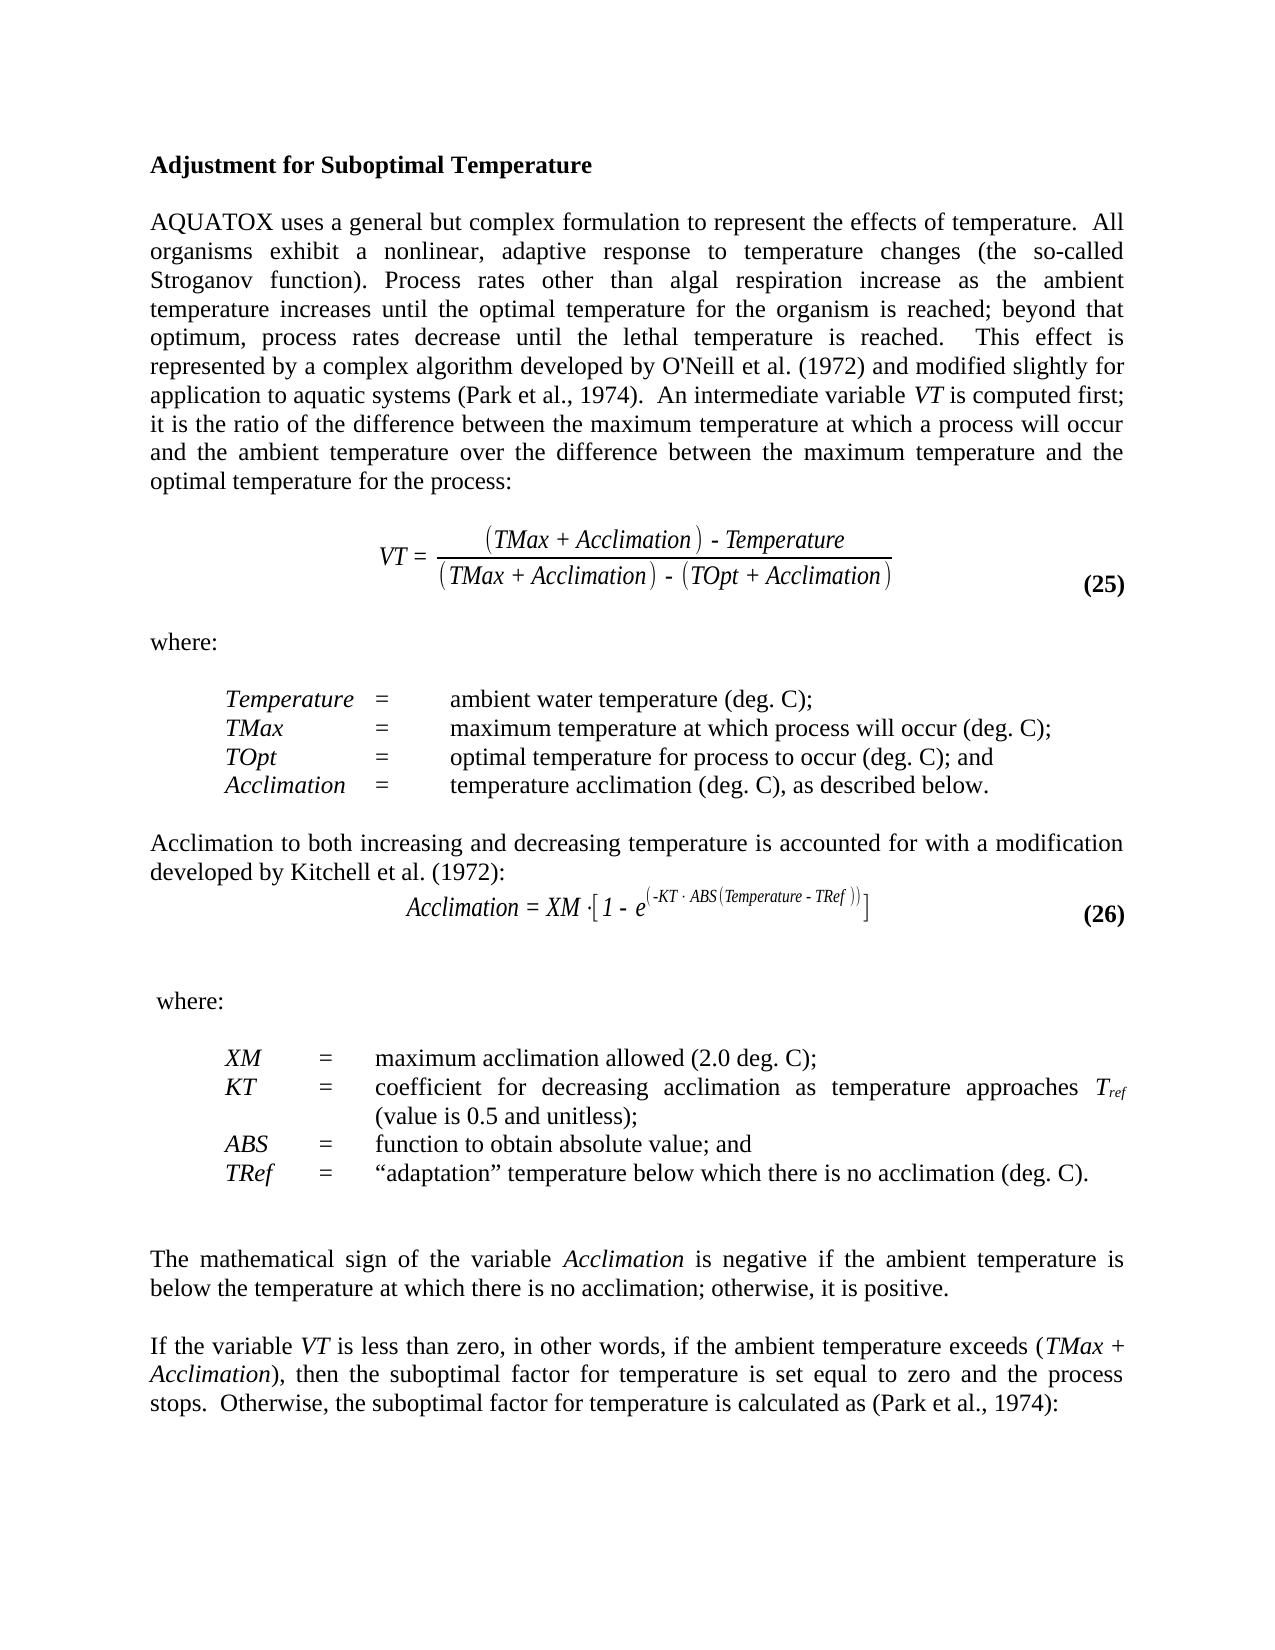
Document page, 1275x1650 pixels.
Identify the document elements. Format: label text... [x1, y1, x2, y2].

text Adjustment for Suboptimal Temperature [150, 150, 1125, 179]
text TOpt = optimal temperature for process to occur (deg. C); and [225, 742, 1125, 770]
text XM = maximum acclimation allowed (2.0 deg. C); [225, 1043, 1125, 1072]
text Acclimation = temperature acclimation (deg. C), as described below. [225, 770, 1125, 799]
text KT = coefficient for decreasing acclimation as temperature approaches Tref (value is 0.5 and unitless); [225, 1072, 1125, 1129]
text The mathematical sign of the variable Acclimation is negative if the ambient temperature is below the temperature at which there is no acclimation; otherwise, it is positive. [150, 1244, 1125, 1302]
text Acclimation to both increasing and decreasing temperature is accounted for with a modification developed by Kitchell et al. (1972): [150, 828, 1125, 885]
text Temperature = ambient water temperature (deg. C); [225, 684, 1125, 713]
text where: [150, 627, 1125, 655]
text AQUATOX uses a general but complex formulation to represent the effects of temperature. All organisms exhibit a nonlinear, adaptive response to temperature changes (the so-called Stroganov function). Process rates other than algal respiration increase as the ambient temperature increases until the optimal temperature for the organism is reached; beyond that optimum, process rates decrease until the lethal temperature is reached. This effect is represented by a complex algorithm developed by O'Neill et al. (1972) and modified slightly for application to aquatic systems (Park et al., 1974). An intermediate variable VT is computed first; it is the ratio of the difference between the maximum temperature at which a process will occur and the ambient temperature over the difference between the maximum temperature and the optimal temperature for the process: [150, 207, 1125, 495]
text TRef = “adaptation” temperature below which there is no acclimation (deg. C). [225, 1158, 1125, 1187]
text TMax = maximum temperature at which process will occur (deg. C); [225, 713, 1125, 742]
text ABS = function to obtain absolute value; and [225, 1129, 1125, 1158]
text where: [150, 986, 1125, 1014]
text If the variable VT is less than zero, in other words, if the ambient temperature exceeds (TMax + Acclimation), then the suboptimal factor for temperature is set equal to zero and the process stops. Otherwise, the suboptimal factor for temperature is calculated as (Park et al., 1974): [150, 1331, 1125, 1417]
